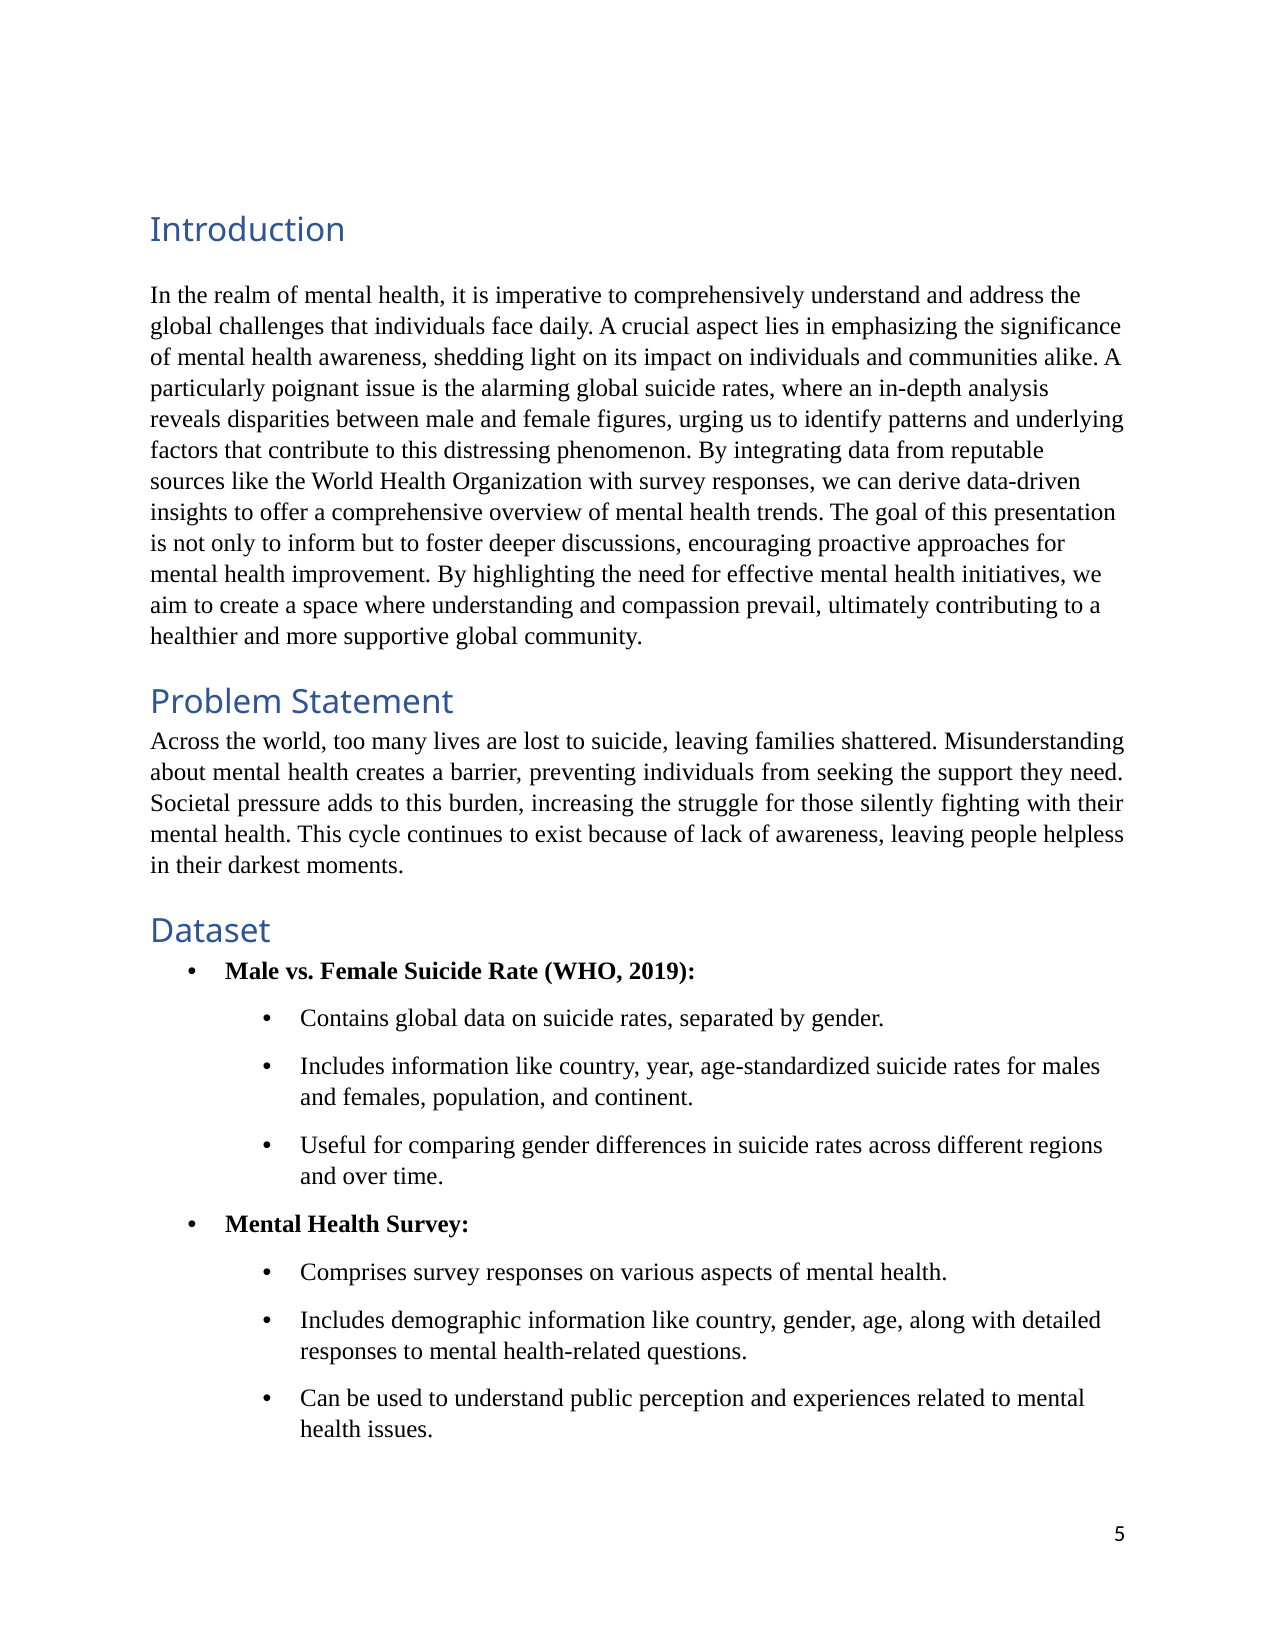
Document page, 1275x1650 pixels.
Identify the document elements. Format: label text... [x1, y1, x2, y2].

list Includes demographic information like country, gender, age, along with detailed responses to mental health-related questions. [262, 1304, 1125, 1364]
list Contains global data on suicide rates, separated by gender. [262, 1003, 1125, 1032]
list Comprises survey responses on various aspects of mental health. [262, 1257, 1125, 1286]
list Mental Health Survey: [187, 1209, 1125, 1238]
list Includes information like country, year, age-standardized suicide rates for males and females, population, and continent. [262, 1051, 1125, 1111]
subtitle Introduction [150, 206, 1125, 251]
subtitle Problem Statement [150, 677, 1125, 723]
subtitle Dataset [150, 907, 1125, 952]
list Can be used to understand public perception and experiences related to mental health issues. [262, 1383, 1125, 1443]
list Useful for comparing gender differences in suicide rates across different regions and over time. [262, 1130, 1125, 1190]
text Across the world, too many lives are lost to suicide, leaving families shattered. Misunderstanding about mental health creates a barrier, preventing individuals from seeking the support they need. Societal pressure adds to this burden, increasing the struggle for those silently fighting with their mental health. This cycle continues to exist because of lack of awareness, leaving people helpless in their darkest moments. [150, 726, 1125, 879]
list Male vs. Female Suicide Rate (WHO, 2019): [187, 956, 1125, 984]
subtitle In the realm of mental health, it is imperative to comprehensively understand and address the global challenges that individuals face daily. A crucial aspect lies in emphasizing the significance of mental health awareness, shedding light on its impact on individuals and communities alike. A particularly poignant issue is the alarming global suicide rates, where an in-depth analysis reveals disparities between male and female figures, urging us to identify patterns and underlying factors that contribute to this distressing phenomenon. By integrating data from reputable sources like the World Health Organization with survey responses, we can derive data-driven insights to offer a comprehensive overview of mental health trends. The goal of this presentation is not only to inform but to foster deeper discussions, encouraging proactive approaches for mental health improvement. By highlighting the need for effective mental health initiatives, we aim to create a space where understanding and compassion prevail, ultimately contributing to a healthier and more supportive global community. [150, 280, 1125, 650]
